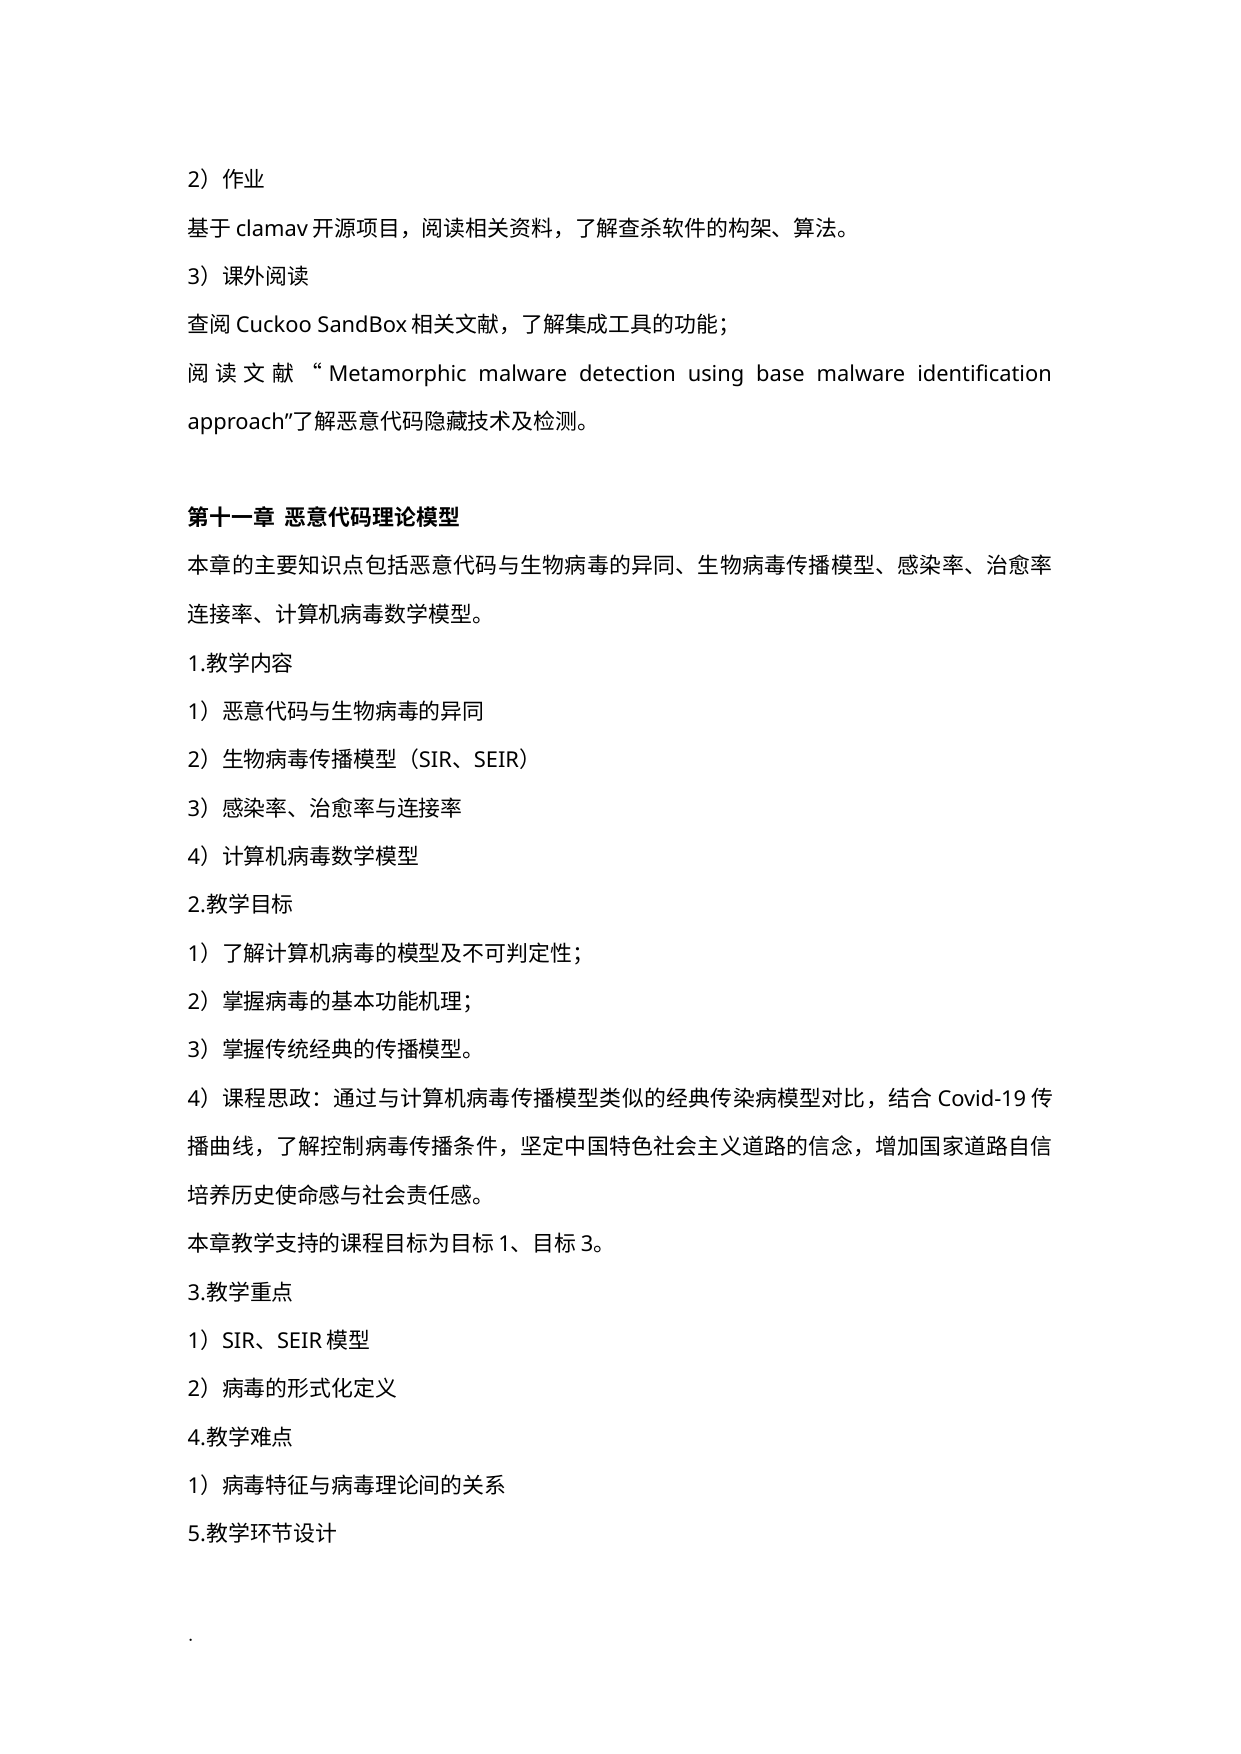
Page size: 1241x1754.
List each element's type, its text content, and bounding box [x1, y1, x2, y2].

text 本章教学支持的课程目标为目标1、目标3。 [187, 1226, 1053, 1258]
text 2）掌握病毒的基本功能机理； [187, 983, 1053, 1016]
text 1）SIR、SEIR模型 [187, 1323, 1053, 1355]
text 3.教学重点 [187, 1274, 1053, 1307]
text 3）课外阅读 [187, 259, 1053, 291]
text 2）病毒的形式化定义 [187, 1371, 1053, 1403]
text 本章的主要知识点包括恶意代码与生物病毒的异同、生物病毒传播模型、感染率、治愈率、连接率、计算机病毒数学模型。 [187, 548, 1053, 629]
text 5.教学环节设计 [187, 1516, 1053, 1548]
text 1）病毒特征与病毒理论间的关系 [187, 1468, 1053, 1500]
text 查阅Cuckoo SandBox相关文献，了解集成工具的功能； [187, 307, 1053, 339]
text 1）了解计算机病毒的模型及不可判定性； [187, 935, 1053, 968]
text 3）感染率、治愈率与连接率 [187, 790, 1053, 823]
text 阅读文献“Metamorphic malware detection using base malware identification approach”了解恶意代码隐藏技术及检测。 [187, 355, 1053, 437]
text 第十一章 恶意代码理论模型 [187, 500, 1053, 532]
text 2）作业 [187, 162, 1053, 194]
text 基于clamav开源项目，阅读相关资料，了解查杀软件的构架、算法。 [187, 210, 1053, 243]
text 2.教学目标 [187, 887, 1053, 919]
text 4）课程思政：通过与计算机病毒传播模型类似的经典传染病模型对比，结合Covid-19传播曲线，了解控制病毒传播条件，坚定中国特色社会主义道路的信念，增加国家道路自信、培养历史使命感与社会责任感。 [187, 1080, 1053, 1210]
text 4）计算机病毒数学模型 [187, 838, 1053, 871]
text 1.教学内容 [187, 645, 1053, 678]
text 4.教学难点 [187, 1419, 1053, 1452]
text 3）掌握传统经典的传播模型。 [187, 1032, 1053, 1064]
text 2）生物病毒传播模型（SIR、SEIR） [187, 742, 1053, 774]
text 1）恶意代码与生物病毒的异同 [187, 693, 1053, 726]
